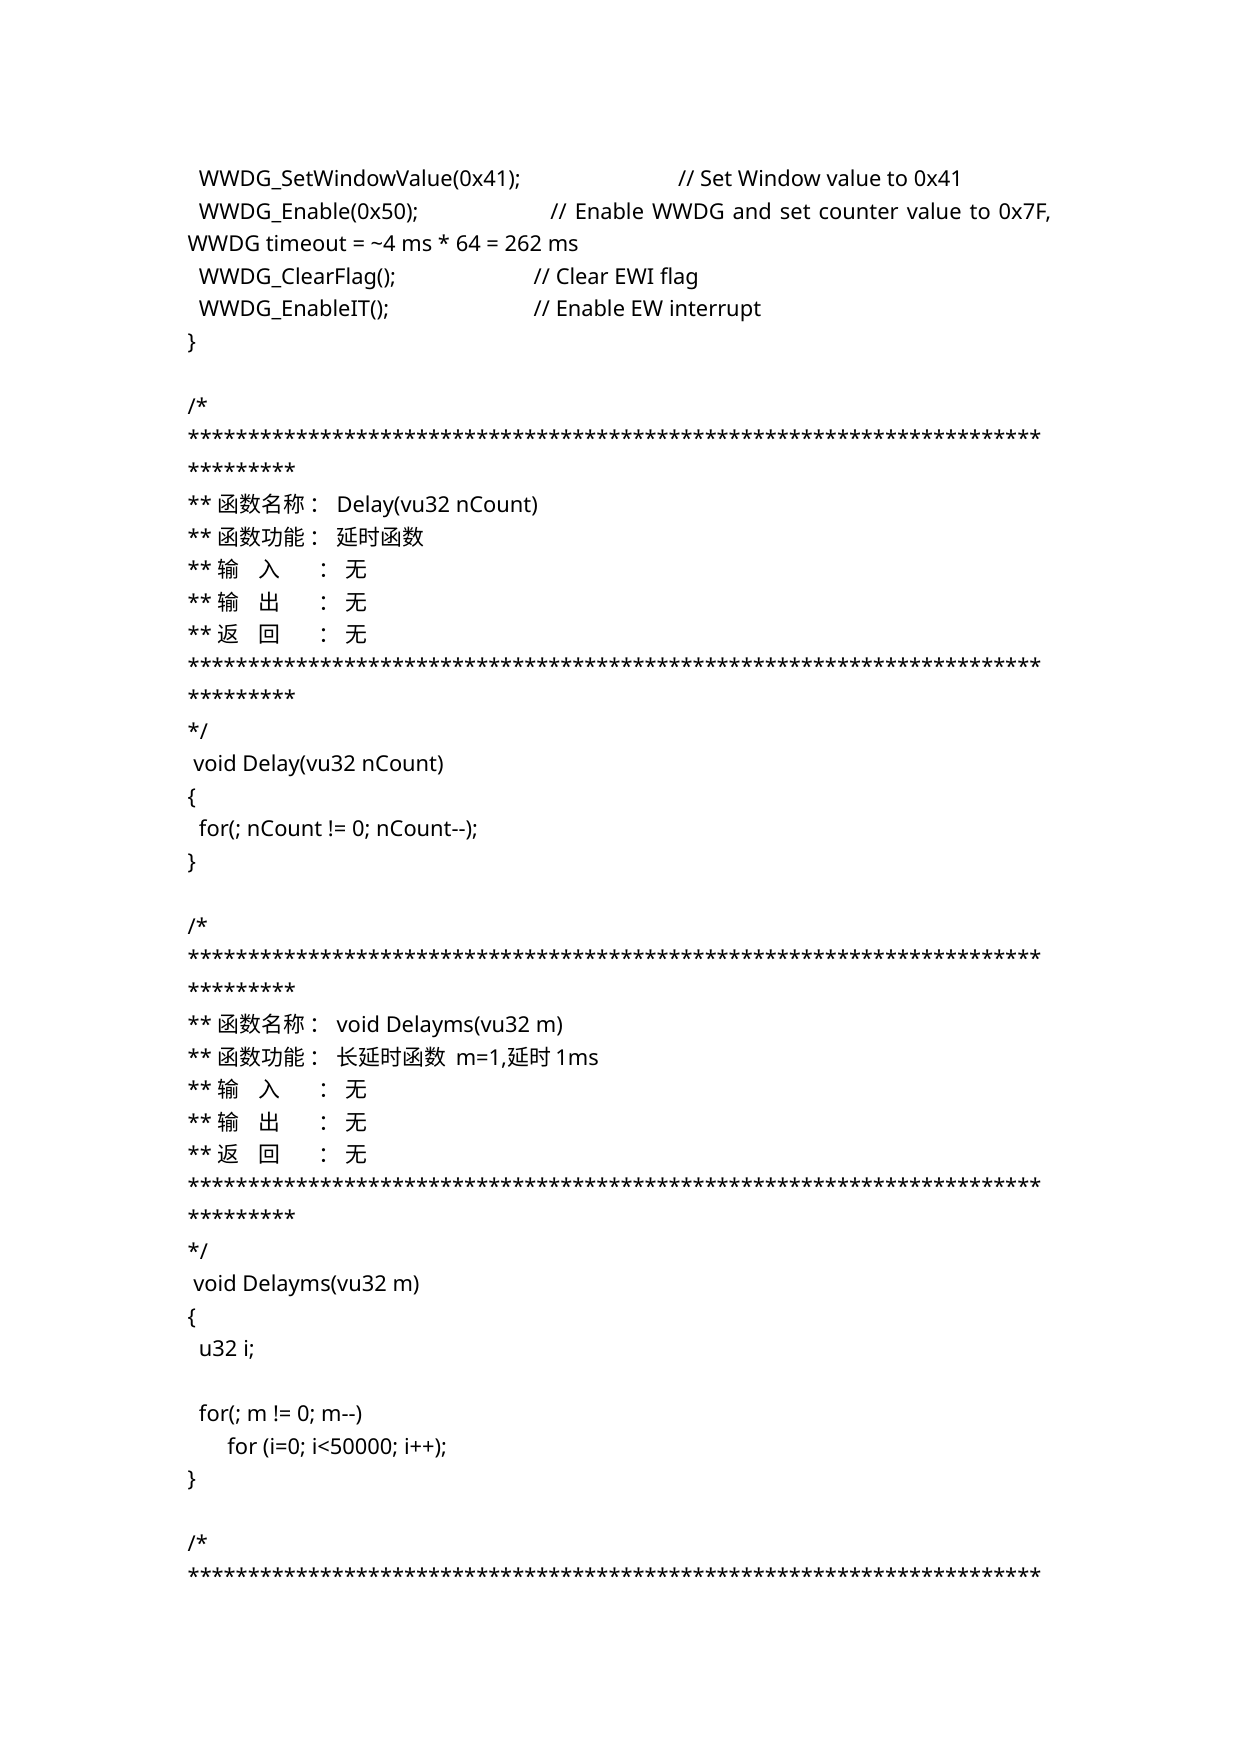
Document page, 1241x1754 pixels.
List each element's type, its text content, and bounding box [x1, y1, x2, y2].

text { [187, 1299, 1053, 1332]
text ******************************************************************************** [187, 422, 1053, 487]
text /* [187, 909, 1053, 942]
text ** 输 出 ： 无 [187, 584, 1053, 617]
text ** 输 出 ： 无 [187, 1104, 1053, 1137]
text ******************************************************************************** [187, 1169, 1053, 1234]
text void Delayms(vu32 m) [187, 1267, 1053, 1299]
text WWDG_EnableIT(); // Enable EW interrupt [187, 292, 1053, 324]
text WWDG_ClearFlag(); // Clear EWI flag [187, 259, 1053, 292]
text WWDG_SetWindowValue(0x41); // Set Window value to 0x41 [187, 162, 1053, 194]
text ** 函数名称 ： Delay(vu32 nCount) [187, 487, 1053, 519]
text /* [187, 1527, 1053, 1559]
text ******************************************************************************** [187, 942, 1053, 1007]
text ** 输 入 ： 无 [187, 1072, 1053, 1104]
text } [187, 324, 1053, 357]
text ** 返 回 ： 无 [187, 1137, 1053, 1169]
text for(; m != 0; m--) [187, 1397, 1053, 1429]
text /* [187, 389, 1053, 422]
text ** 函数功能 ： 延时函数 [187, 519, 1053, 552]
text for(; nCount != 0; nCount--); [187, 812, 1053, 844]
text ** 返 回 ： 无 [187, 617, 1053, 649]
text */ [187, 1234, 1053, 1267]
text WWDG_Enable(0x50); // Enable WWDG and set counter value to 0x7F, WWDG timeout = ~4 ms * 64 = 262 ms [187, 194, 1053, 259]
text u32 i; [187, 1332, 1053, 1364]
text ** 函数名称 ： void Delayms(vu32 m) [187, 1007, 1053, 1039]
text } [187, 844, 1053, 877]
text { [187, 779, 1053, 812]
text void Delay(vu32 nCount) [187, 747, 1053, 779]
text */ [187, 714, 1053, 747]
text ** 函数功能 ： 长延时函数 m=1,延时1ms [187, 1039, 1053, 1072]
text ******************************************************************************** [187, 649, 1053, 714]
text for (i=0; i<50000; i++); [187, 1429, 1053, 1462]
text } [187, 1462, 1053, 1494]
text ** 输 入 ： 无 [187, 552, 1053, 584]
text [187, 1559, 1053, 1592]
